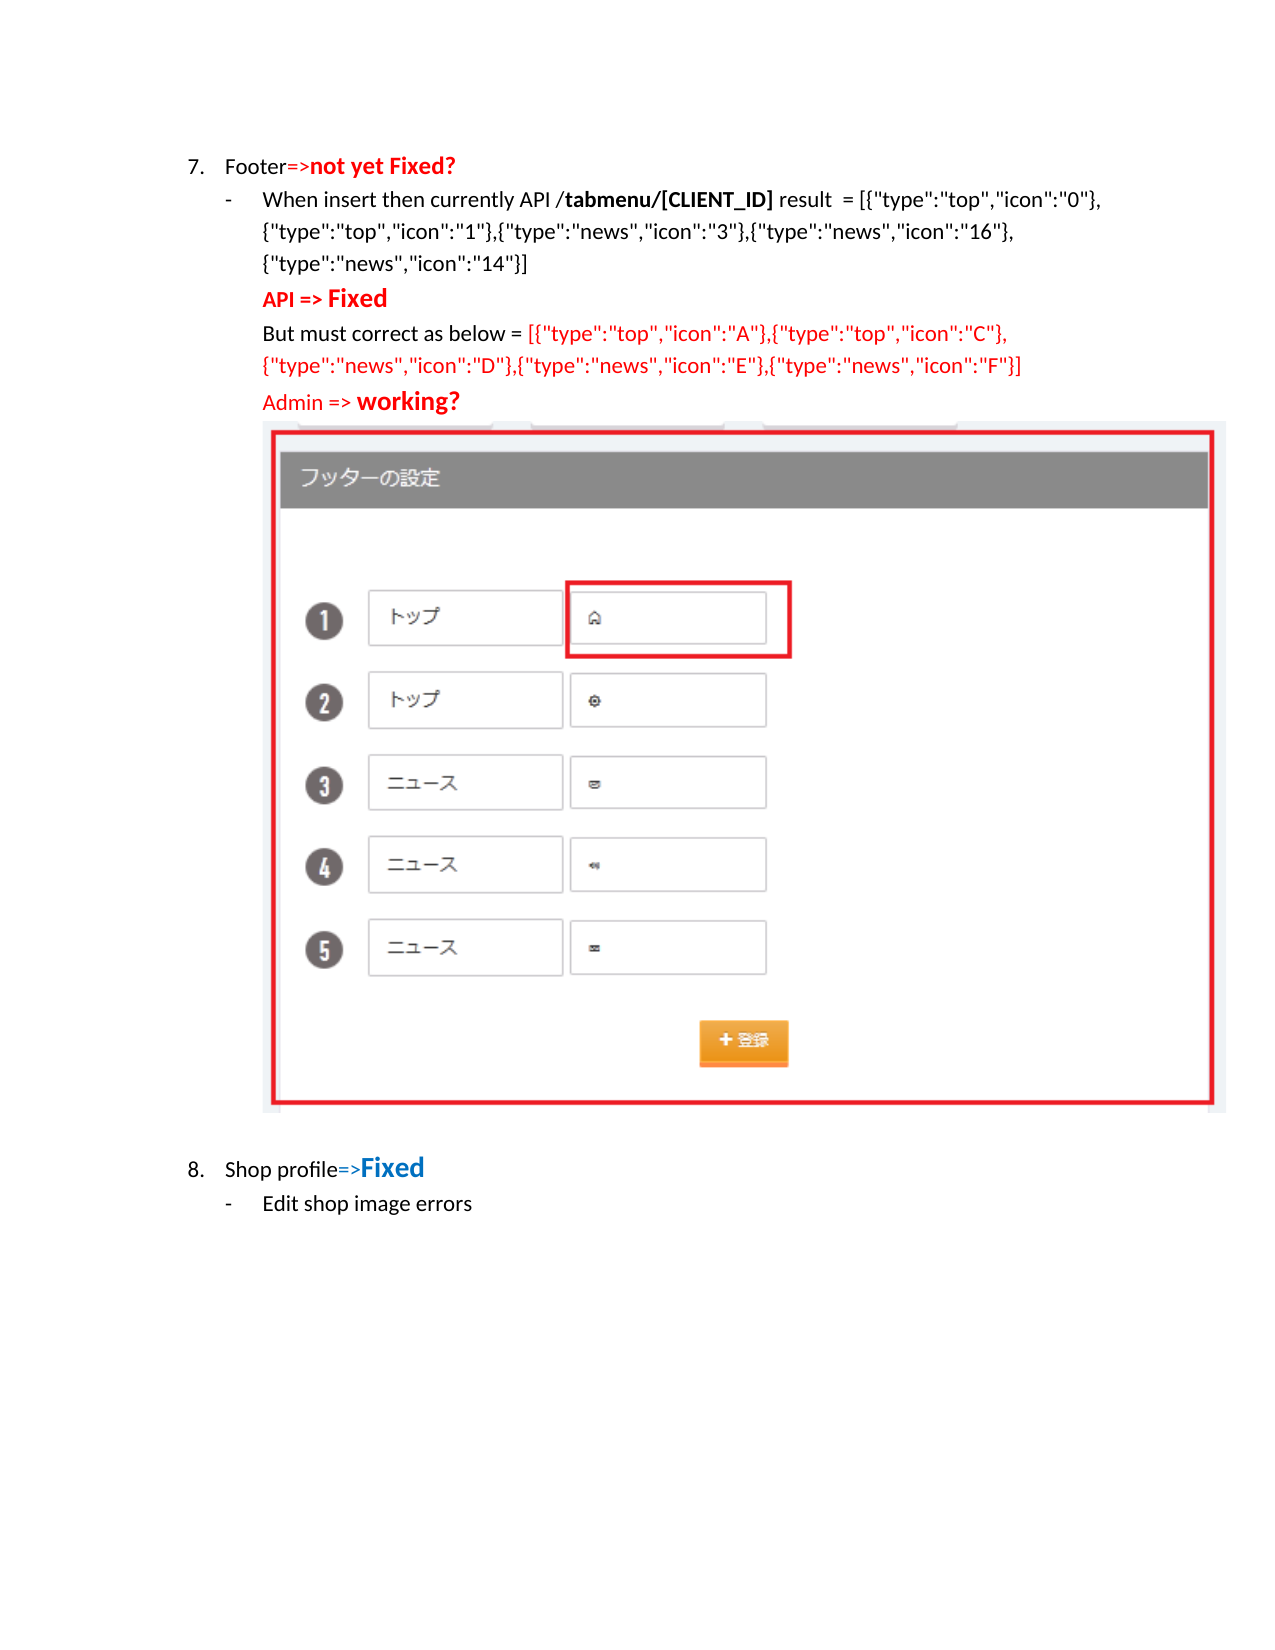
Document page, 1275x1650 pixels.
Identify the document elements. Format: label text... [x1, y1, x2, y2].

list Shop profile=>Fixed [187, 1149, 1125, 1184]
list API => Fixed [262, 282, 1125, 314]
list But must correct as below = [{"type":"top","icon":"A"},{"type":"top","icon":"C"},{"type":"news","icon":"D"},{"type":"news","icon":"E"},{"type":"news","icon":"F"}] [262, 319, 1125, 380]
list Footer=>not yet Fixed? [187, 150, 1125, 181]
list Admin => working? [262, 384, 1125, 417]
picture [262, 421, 1227, 1113]
list Edit shop image errors [225, 1189, 1125, 1218]
list When insert then currently API /tabmenu/[CLIENT_ID] result = [{"type":"top","icon":"0"},{"type":"top","icon":"1"},{"type":"news","icon":"3"},{"type":"news","icon":"16"},{"type":"news","icon":"14"}] [225, 185, 1125, 277]
